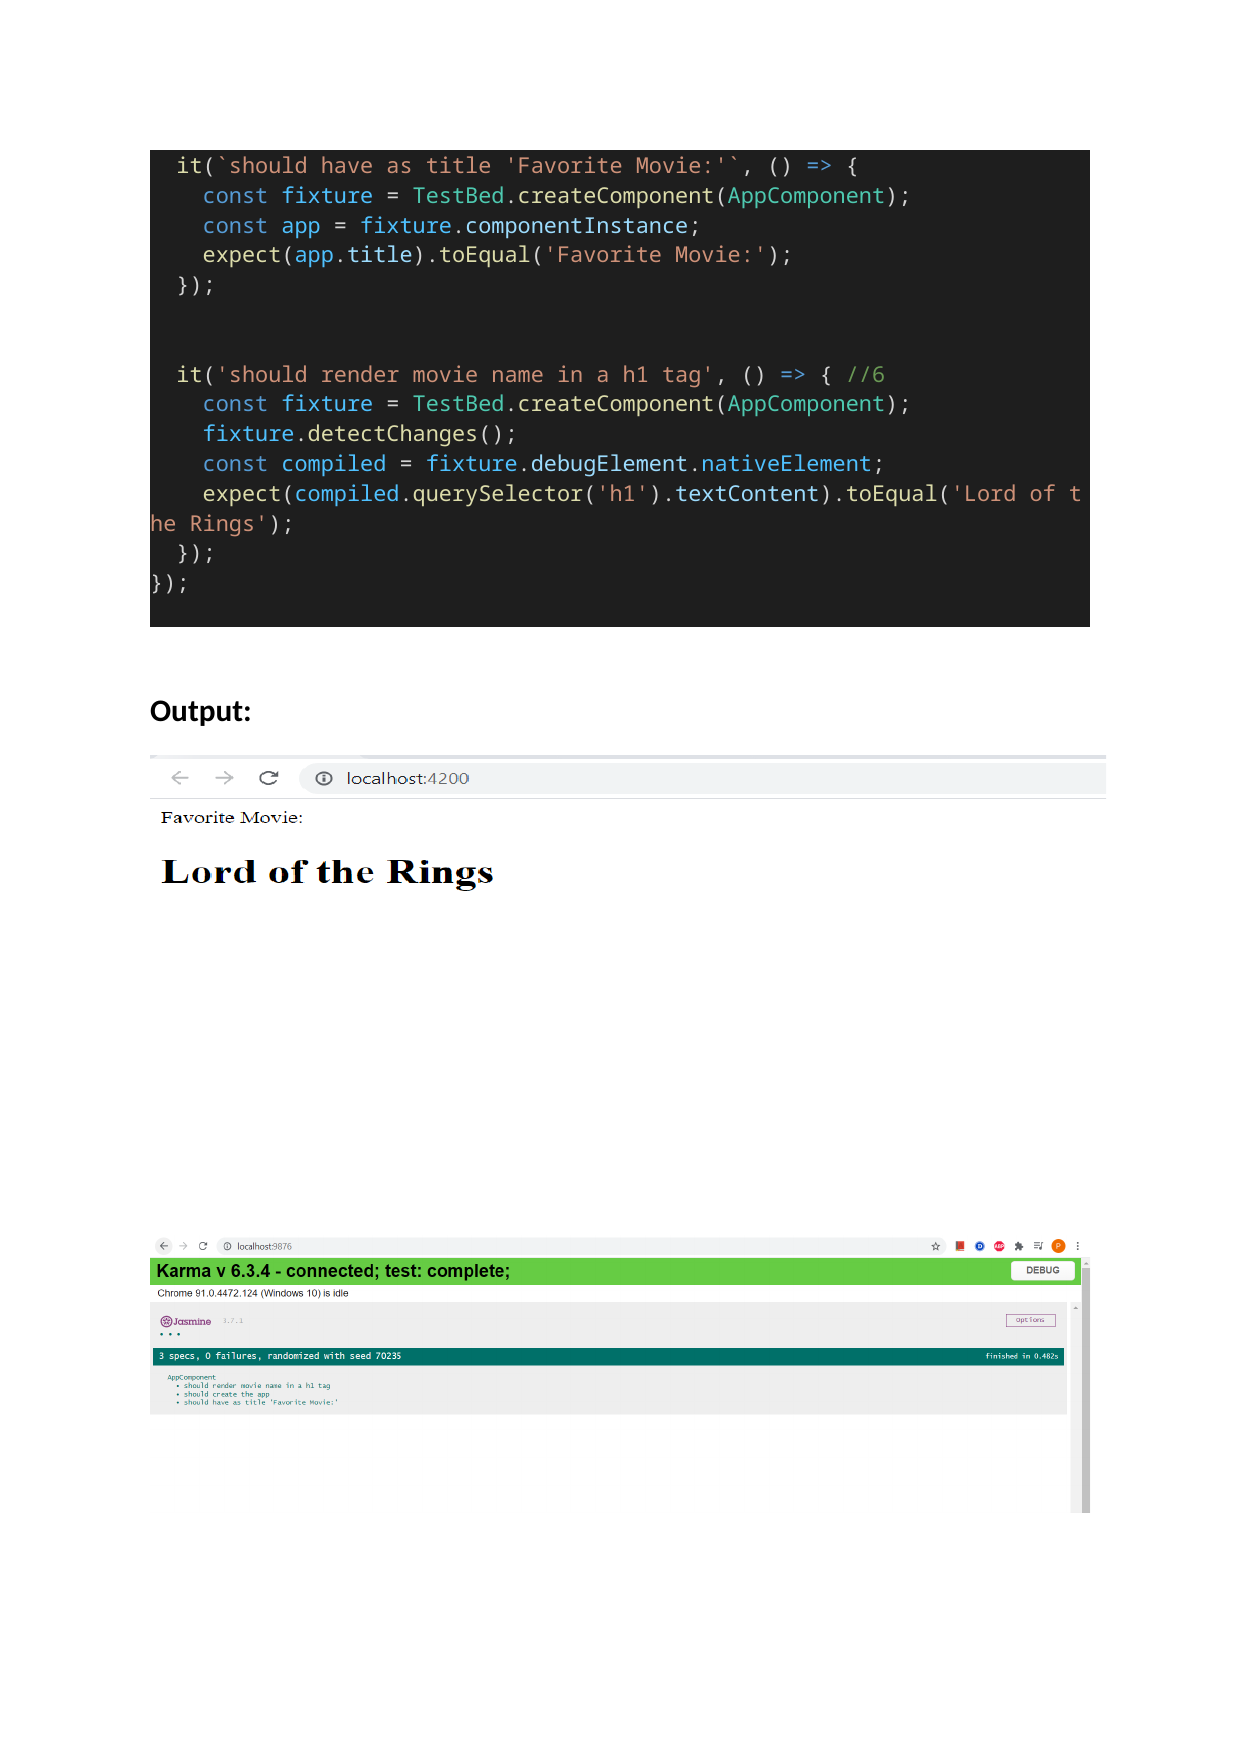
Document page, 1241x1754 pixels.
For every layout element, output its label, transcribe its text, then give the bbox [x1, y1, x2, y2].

text it(`should have as title 'Favorite Movie:'`, () => { [150, 150, 1090, 180]
text it('should render movie name in a h1 tag', () => { //6 [150, 358, 1090, 388]
text const app = fixture.componentInstance; [150, 209, 1090, 239]
picture [150, 1235, 1091, 1513]
text expect(app.title).toEqual('Favorite Movie:'); [150, 239, 1090, 269]
text }); [150, 567, 1090, 597]
text fixture.detectChanges(); [150, 418, 1090, 448]
picture [150, 755, 1107, 1211]
text const compiled = fixture.debugElement.nativeElement; [150, 448, 1090, 478]
text }); [150, 269, 1090, 299]
text const fixture = TestBed.createComponent(AppComponent); [150, 388, 1090, 418]
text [150, 180, 1090, 209]
text Output: [150, 691, 1090, 729]
text expect(compiled.querySelector('h1').textContent).toEqual('Lord of the Rings'); [150, 478, 1090, 537]
text }); [150, 537, 1090, 567]
